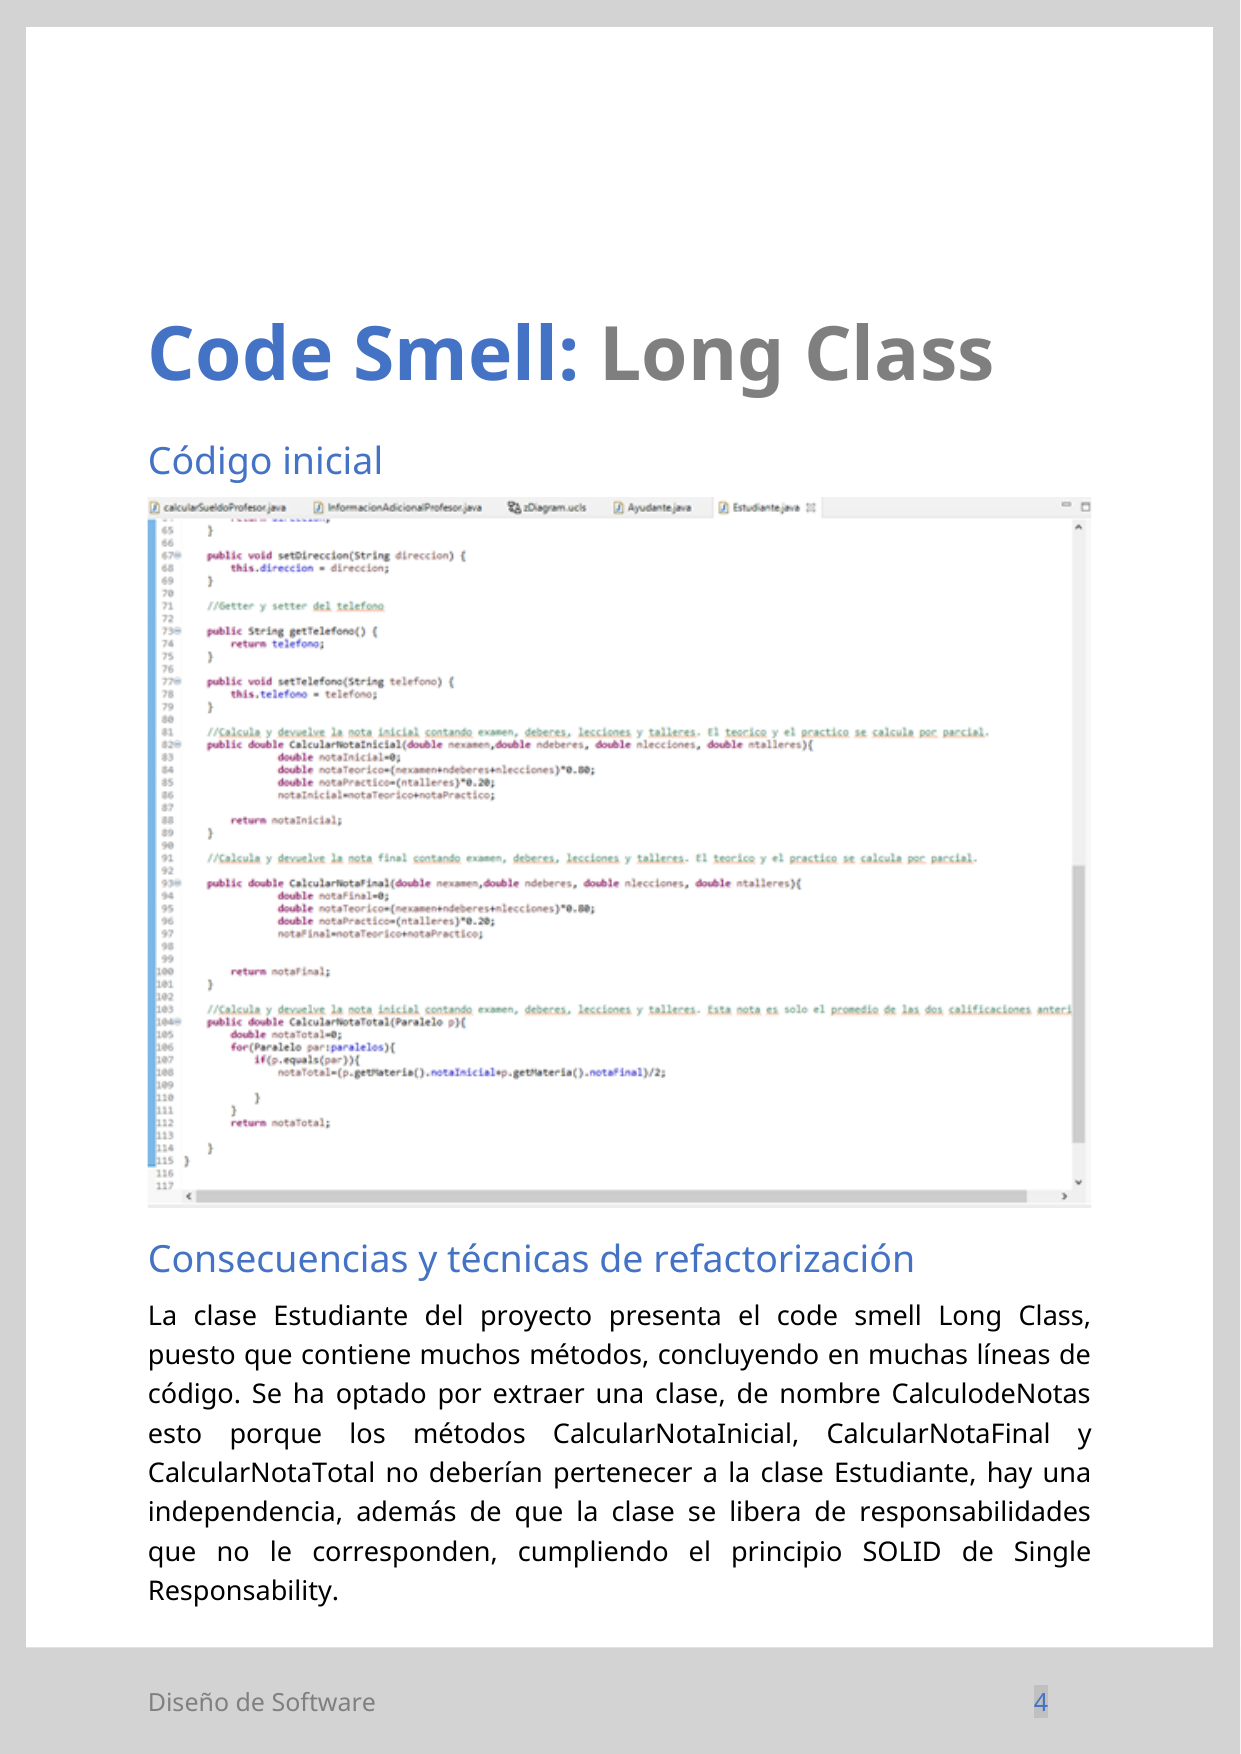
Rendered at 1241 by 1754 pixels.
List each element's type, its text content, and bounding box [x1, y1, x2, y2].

text La clase Estudiante del proyecto presenta el code smell Long Class, puesto que contiene muchos métodos, concluyendo en muchas líneas de código. Se ha optado por extraer una clase, de nombre CalculodeNotas esto porque los métodos CalcularNotaInicial, CalcularNotaFinal y CalcularNotaTotal no deberían pertenecer a la clase Estudiante, hay una independencia, además de que la clase se libera de responsabilidades que no le corresponden, cumpliendo el principio SOLID de Single Responsability. [148, 1296, 1092, 1608]
subtitle Consecuencias y técnicas de refactorización [148, 1232, 1092, 1283]
picture [147, 497, 1092, 1208]
subtitle Code Smell: Long Class [148, 301, 1092, 403]
subtitle Código inicial [148, 434, 1092, 485]
